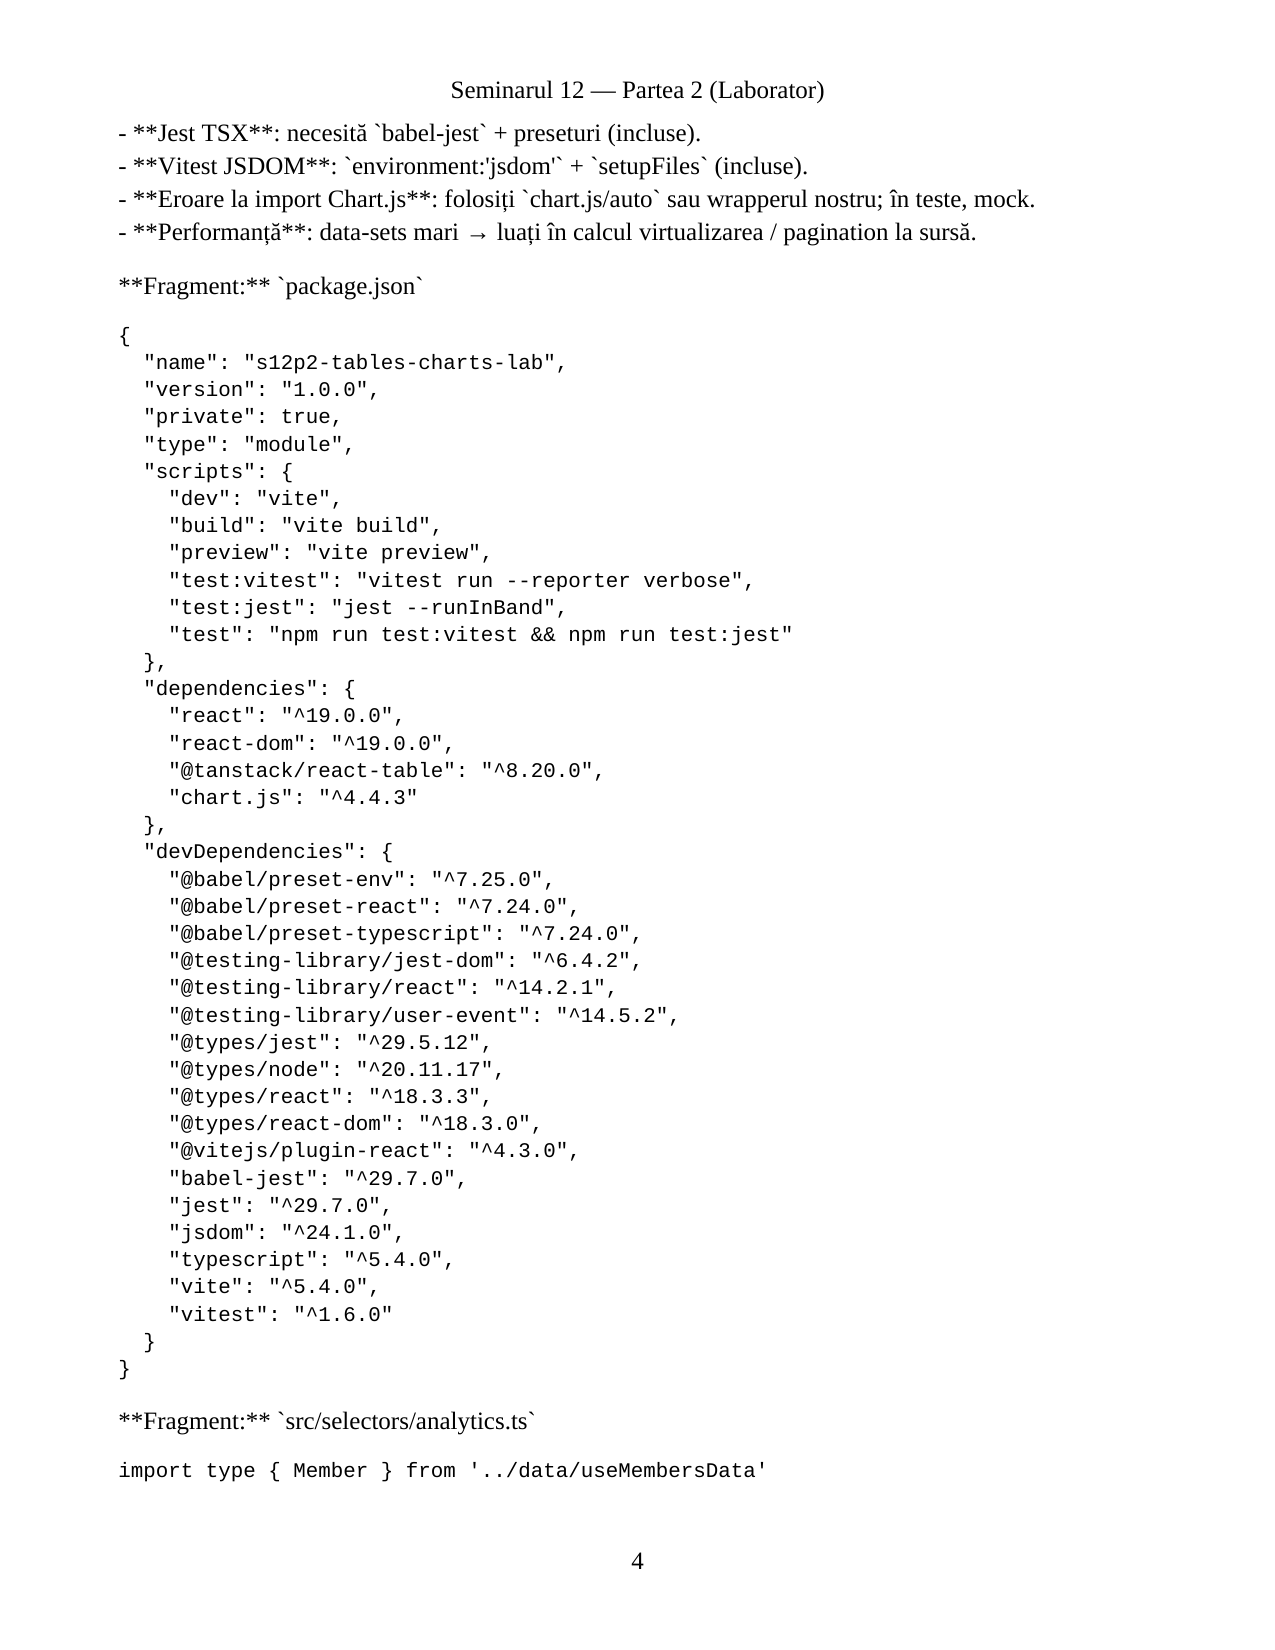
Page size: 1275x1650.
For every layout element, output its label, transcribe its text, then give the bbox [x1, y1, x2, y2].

text - **Jest TSX**: necesită `babel-jest` + preseturi (incluse). - **Vitest JSDOM**: `environment:'jsdom'` + `setupFiles` (incluse). - **Eroare la import Chart.js**: folosiți `chart.js/auto` sau wrapperul nostru; în teste, mock. - **Performanță**: data‑sets mari → luați în calcul virtualizarea / pagination la sursă. [118, 118, 1157, 246]
text { "name": "s12p2-tables-charts-lab", "version": "1.0.0", "private": true, "type": "module", "scripts": { "dev": "vite", "build": "vite build", "preview": "vite preview", "test:vitest": "vitest run --reporter verbose", "test:jest": "jest --runInBand", "test": "npm run test:vitest && npm run test:jest" }, "dependencies": { "react": "^19.0.0", "react-dom": "^19.0.0", "@tanstack/react-table": "^8.20.0", "chart.js": "^4.4.3" }, "devDependencies": { "@babel/preset-env": "^7.25.0", "@babel/preset-react": "^7.24.0", "@babel/preset-typescript": "^7.24.0", "@testing-library/jest-dom": "^6.4.2", "@testing-library/react": "^14.2.1", "@testing-library/user-event": "^14.5.2", "@types/jest": "^29.5.12", "@types/node": "^20.11.17", "@types/react": "^18.3.3", "@types/react-dom": "^18.3.0", "@vitejs/plugin-react": "^4.3.0", "babel-jest": "^29.7.0", "jest": "^29.7.0", "jsdom": "^24.1.0", "typescript": "^5.4.0", "vite": "^5.4.0", "vitest": "^1.6.0" } } [118, 325, 1157, 1382]
text **Fragment:** `src/selectors/analytics.ts` [118, 1406, 1157, 1435]
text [118, 1460, 1157, 1511]
text **Fragment:** `package.json` [118, 271, 1157, 300]
